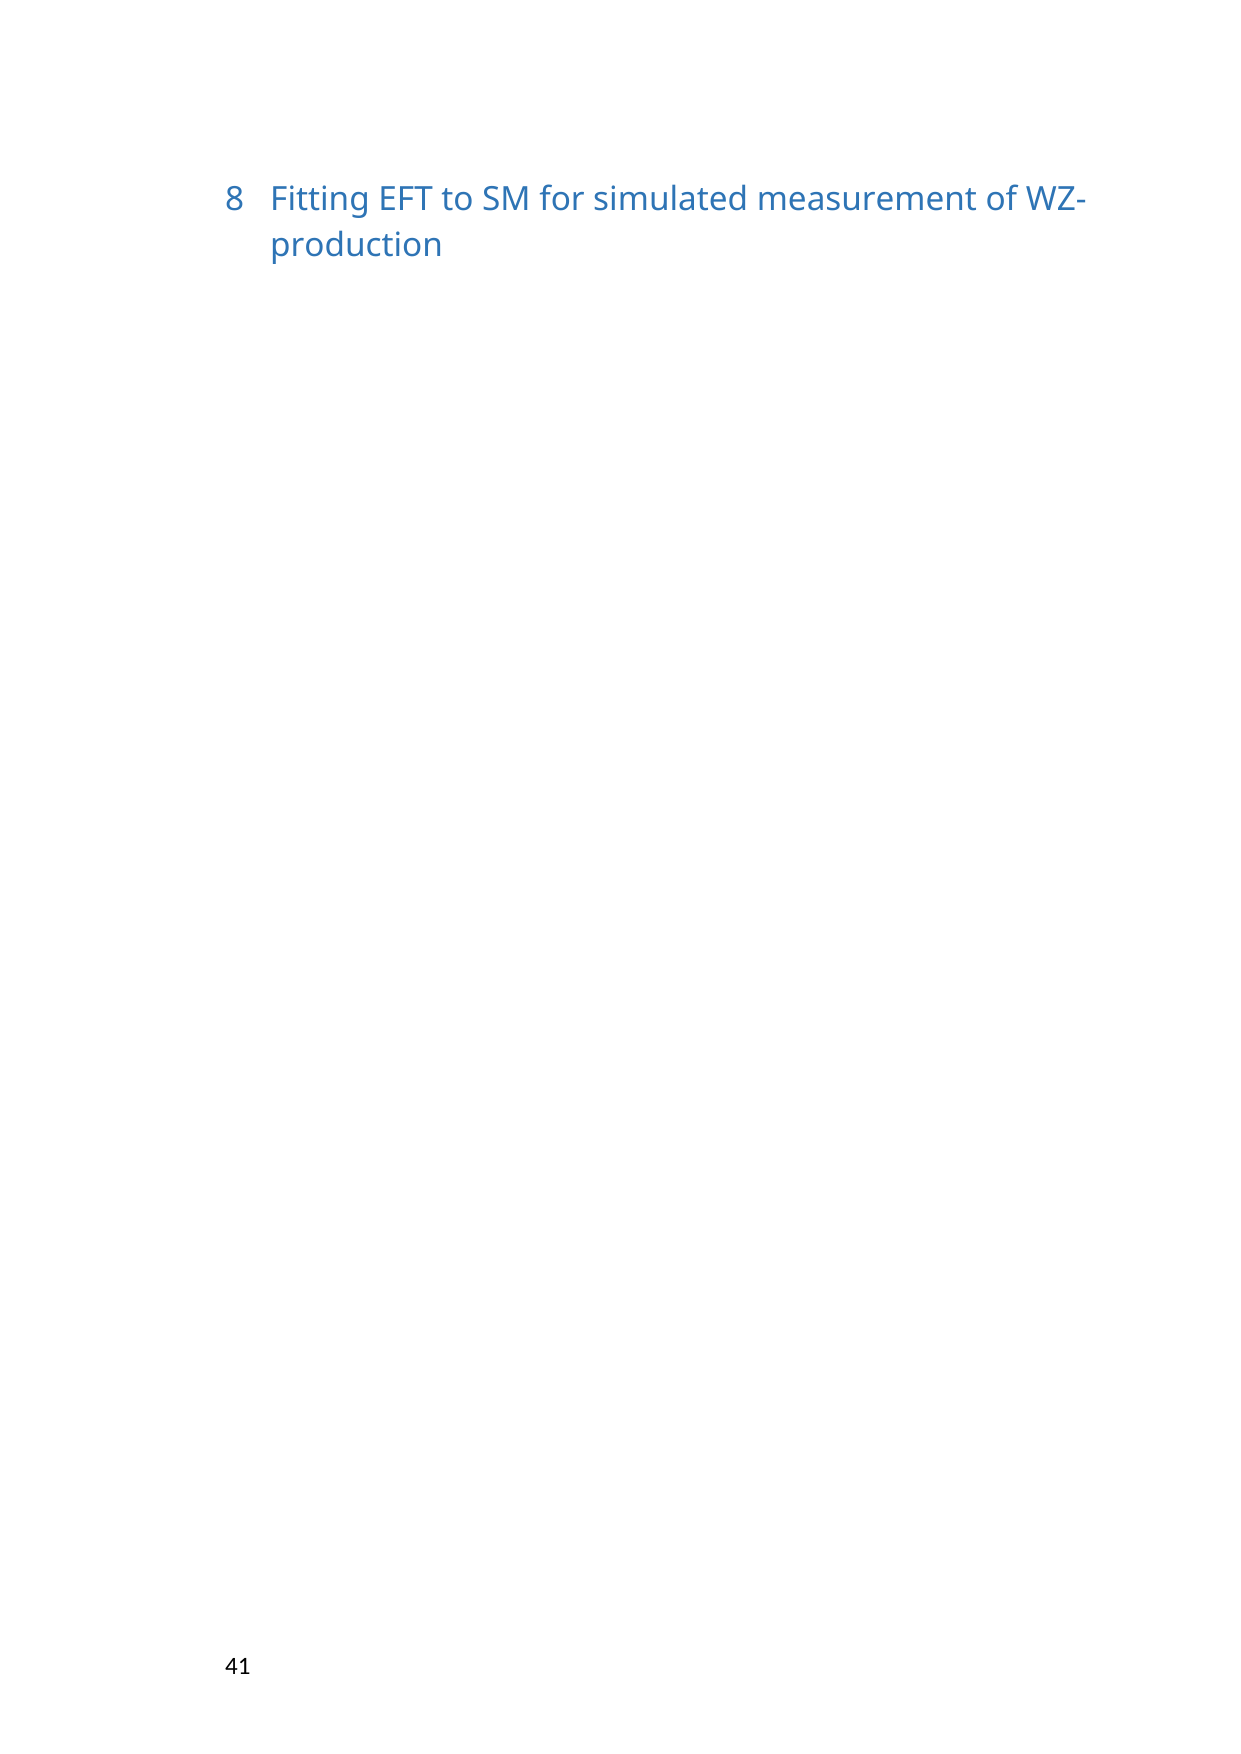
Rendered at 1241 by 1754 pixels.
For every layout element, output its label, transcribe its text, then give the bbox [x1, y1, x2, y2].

subtitle Fitting EFT to SM for simulated measurement of WZ-production [225, 175, 1090, 266]
